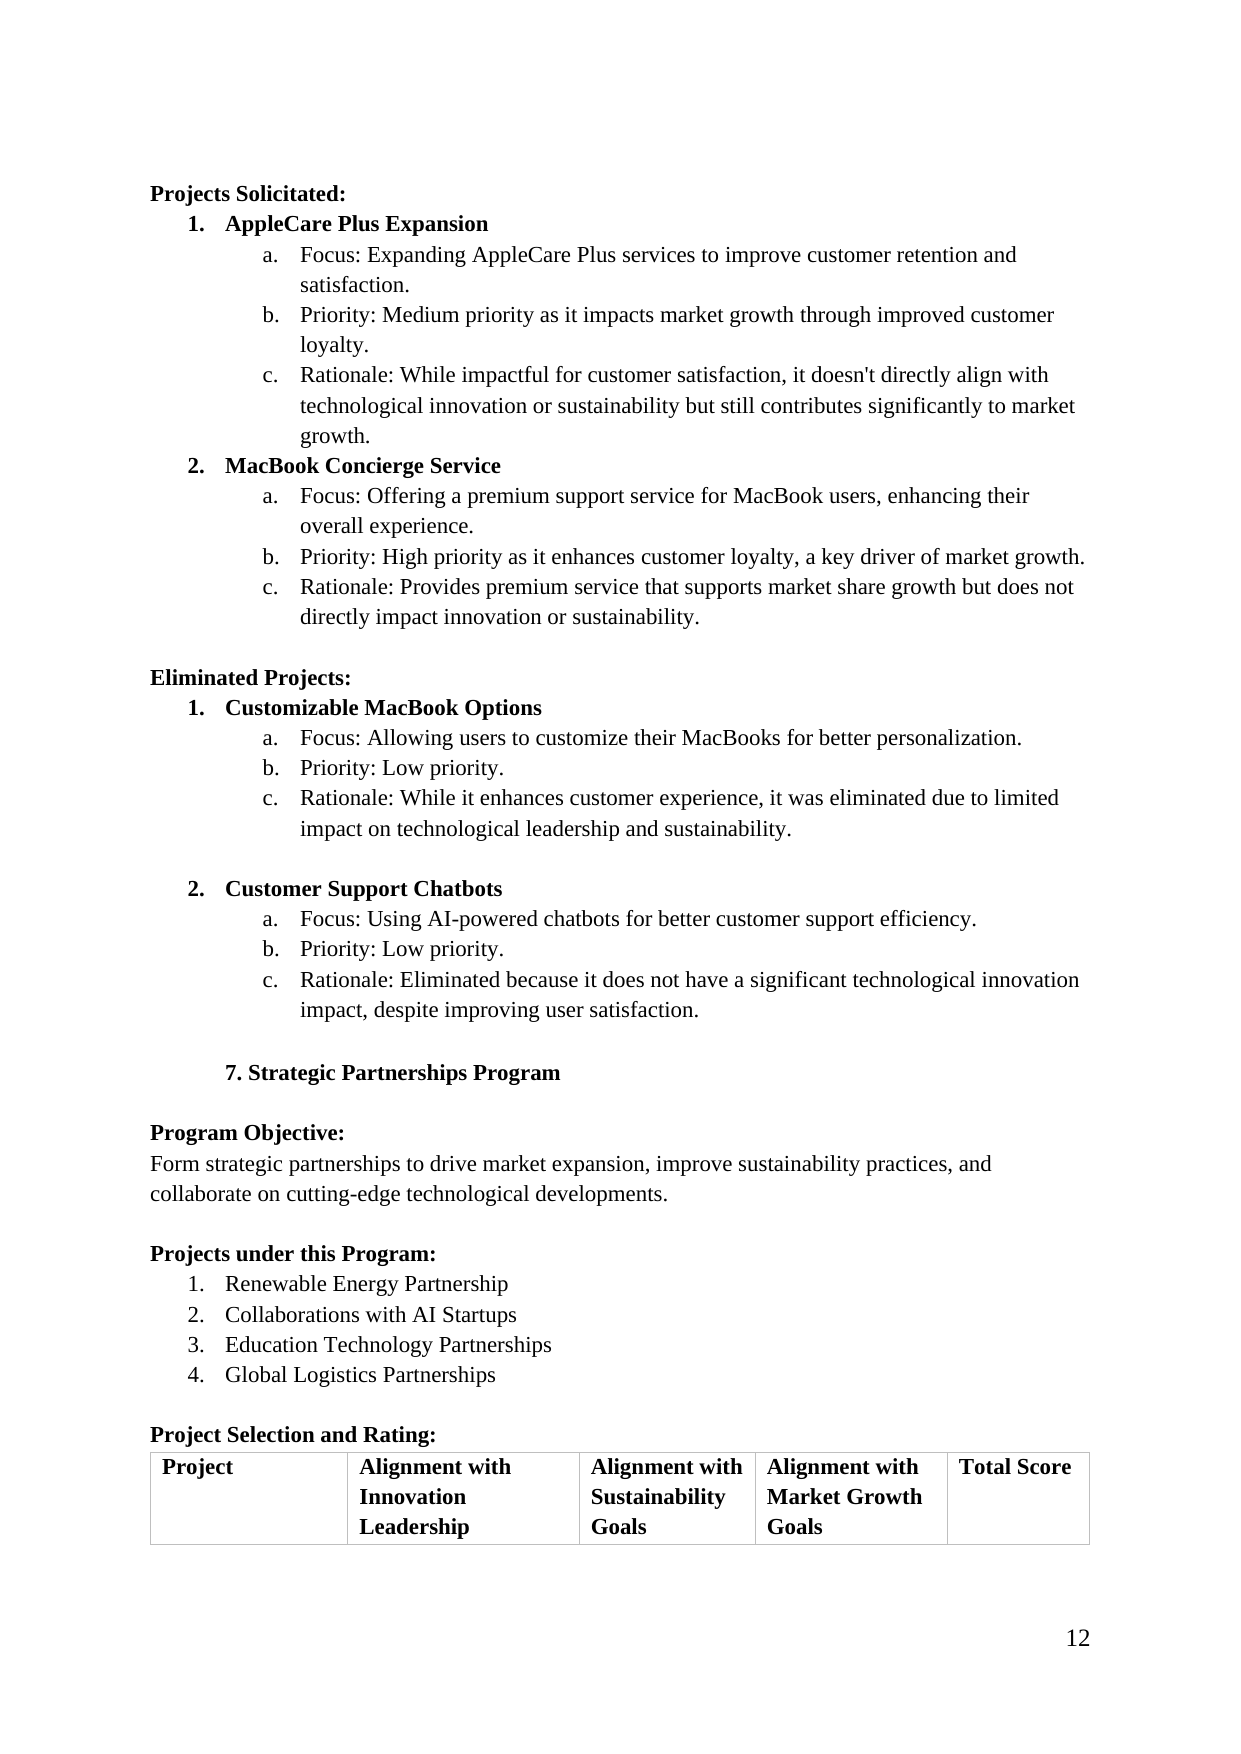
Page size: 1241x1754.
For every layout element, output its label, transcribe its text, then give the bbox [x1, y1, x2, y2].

text Projects Solicitated: [150, 180, 1090, 207]
list Education Technology Partnerships [187, 1331, 1090, 1357]
list Priority: Low priority. [262, 935, 1090, 962]
table_header Alignment with Sustainability Goals [580, 1453, 755, 1544]
list Priority: Medium priority as it impacts market growth through improved customer loyalty. [262, 301, 1090, 358]
list Priority: High priority as it enhances customer loyalty, a key driver of market growth. [262, 543, 1090, 569]
text Projects under this Program: [150, 1240, 1090, 1267]
list AppleCare Plus Expansion [187, 210, 1090, 237]
list Customizable MacBook Options [187, 694, 1090, 720]
text 7. Strategic Partnerships Program [150, 1059, 1090, 1085]
list Customer Support Chatbots [187, 875, 1090, 901]
list Focus: Offering a premium support service for MacBook users, enhancing their overall experience. [262, 482, 1090, 539]
text Eliminated Projects: [150, 663, 1090, 690]
list Collaborations with AI Startups [187, 1301, 1090, 1327]
table_header Alignment with Innovation Leadership [348, 1453, 579, 1544]
list Focus: Expanding AppleCare Plus services to improve customer retention and satisfaction. [262, 241, 1090, 297]
table_header Project [151, 1453, 347, 1544]
text Project Selection and Rating: [150, 1422, 1090, 1448]
list Rationale: While impactful for customer satisfaction, it doesn't directly align with technological innovation or sustainability but still contributes significantly to market growth. [262, 361, 1090, 448]
list MacBook Concierge Service [187, 452, 1090, 478]
text Program Objective: Form strategic partnerships to drive market expansion, improve sustainability practices, and collaborate on cutting-edge technological developments. [150, 1119, 1090, 1206]
list Priority: Low priority. [262, 754, 1090, 781]
list Rationale: Eliminated because it does not have a significant technological innovation impact, despite improving user satisfaction. [262, 966, 1090, 1022]
table_header Total Score [948, 1453, 1089, 1544]
list Global Logistics Partnerships [187, 1361, 1090, 1387]
list Renewable Energy Partnership [187, 1271, 1090, 1297]
list Focus: Allowing users to customize their MacBooks for better personalization. [262, 724, 1090, 750]
list Rationale: Provides premium service that supports market share growth but does not directly impact innovation or sustainability. [262, 573, 1090, 629]
list Focus: Using AI-powered chatbots for better customer support efficiency. [262, 905, 1090, 932]
table_header Alignment with Market Growth Goals [756, 1453, 947, 1544]
list Rationale: While it enhances customer experience, it was eliminated due to limited impact on technological leadership and sustainability. [262, 784, 1090, 841]
